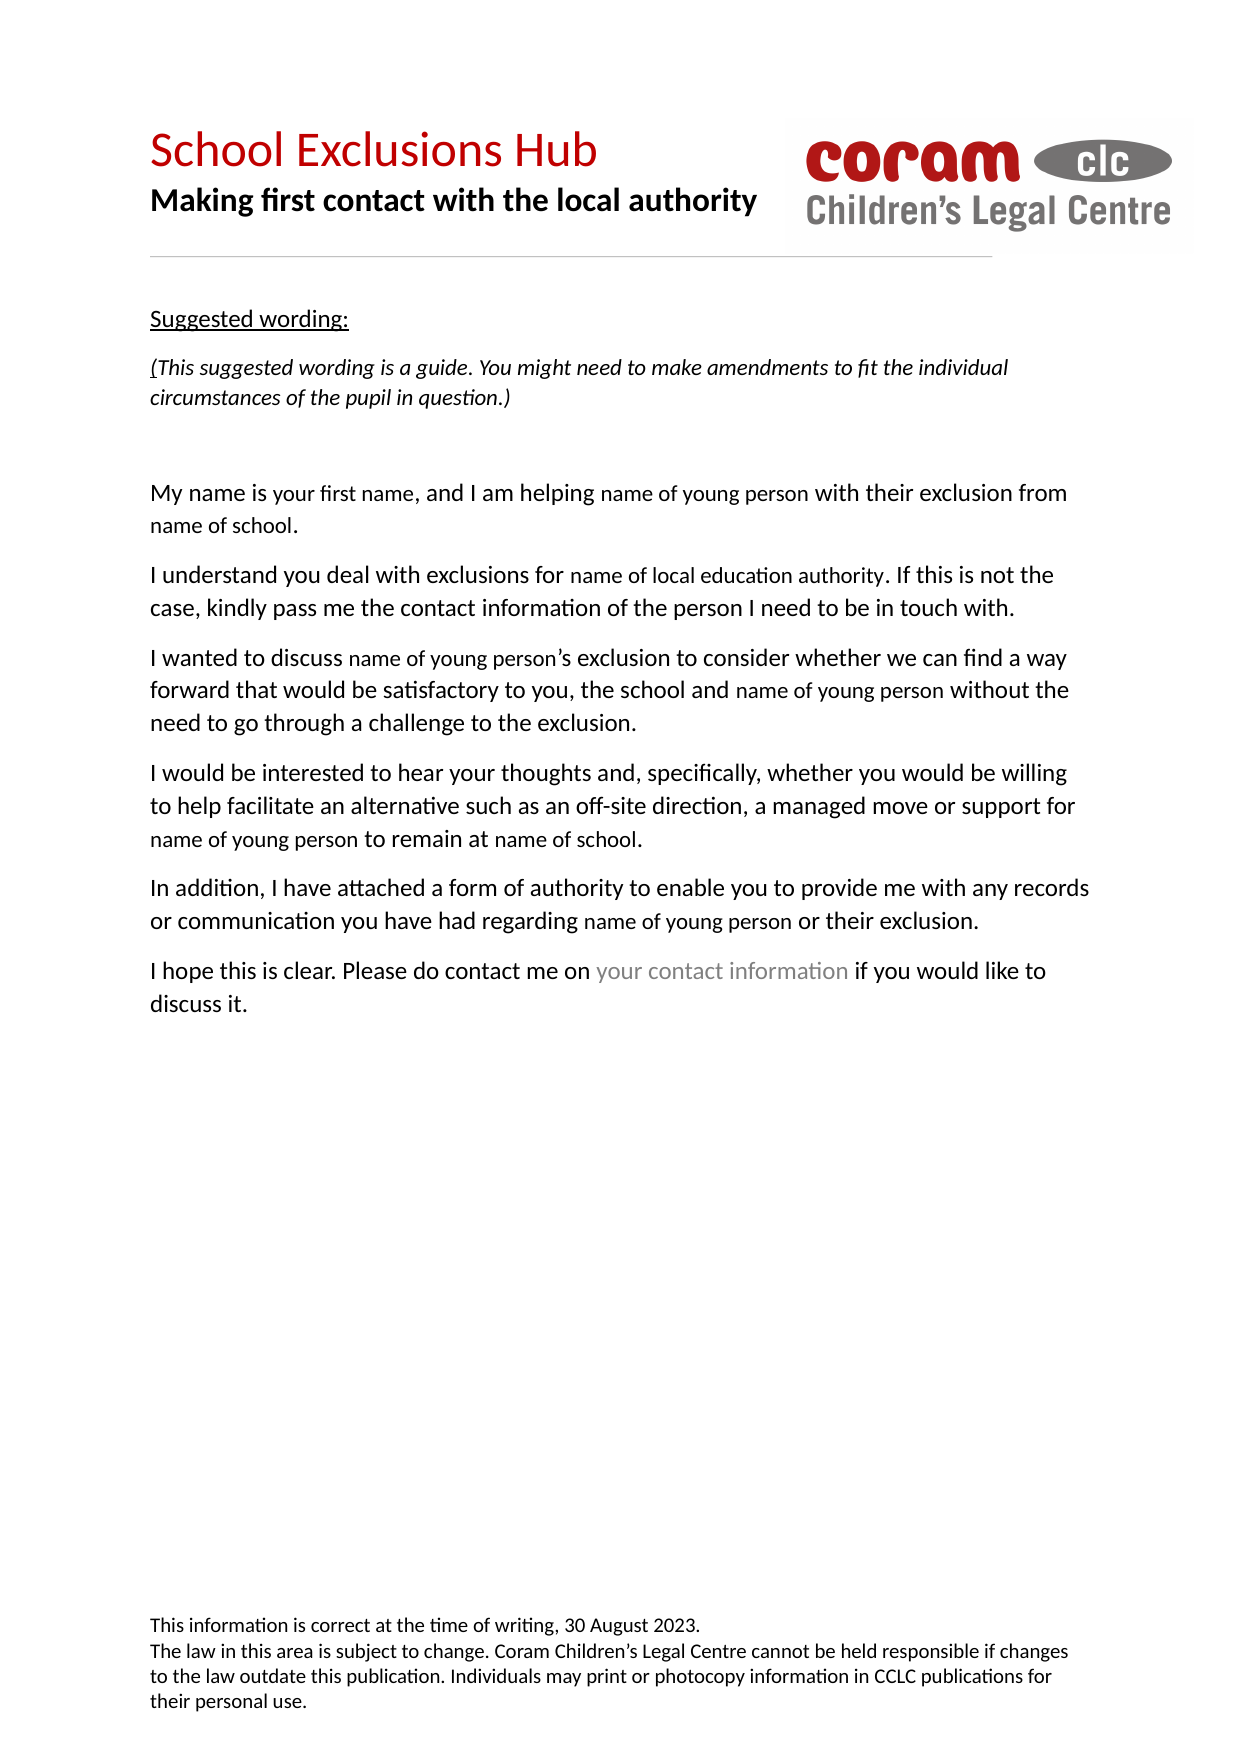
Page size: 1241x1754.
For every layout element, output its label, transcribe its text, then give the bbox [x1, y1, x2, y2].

text My name is , and I am helping with their exclusion from . [150, 477, 1090, 540]
text (This suggested wording is a guide. You might need to make amendments to fit the individual circumstances of the pupil in question.) [150, 353, 1090, 411]
text Suggested wording: [150, 303, 1090, 334]
text I wanted to discuss ’s exclusion to consider whether we can find a way forward that would be satisfactory to you, the school and without the need to go through a challenge to the exclusion. [150, 642, 1090, 738]
picture [784, 118, 1194, 254]
text I understand you deal with exclusions for . If this is not the case, kindly pass me the contact information of the person I need to be in touch with. [150, 559, 1090, 623]
text In addition, I have attached a form of authority to enable you to provide me with any records or communication you have had regarding or their exclusion. [150, 872, 1090, 936]
text I hope this is clear. Please do contact me on if you would like to discuss it. [150, 955, 1090, 1018]
text I would be interested to hear your thoughts and, specifically, whether you would be willing to help facilitate an alternative such as an off-site direction, a managed move or support for to remain at . [150, 757, 1090, 853]
